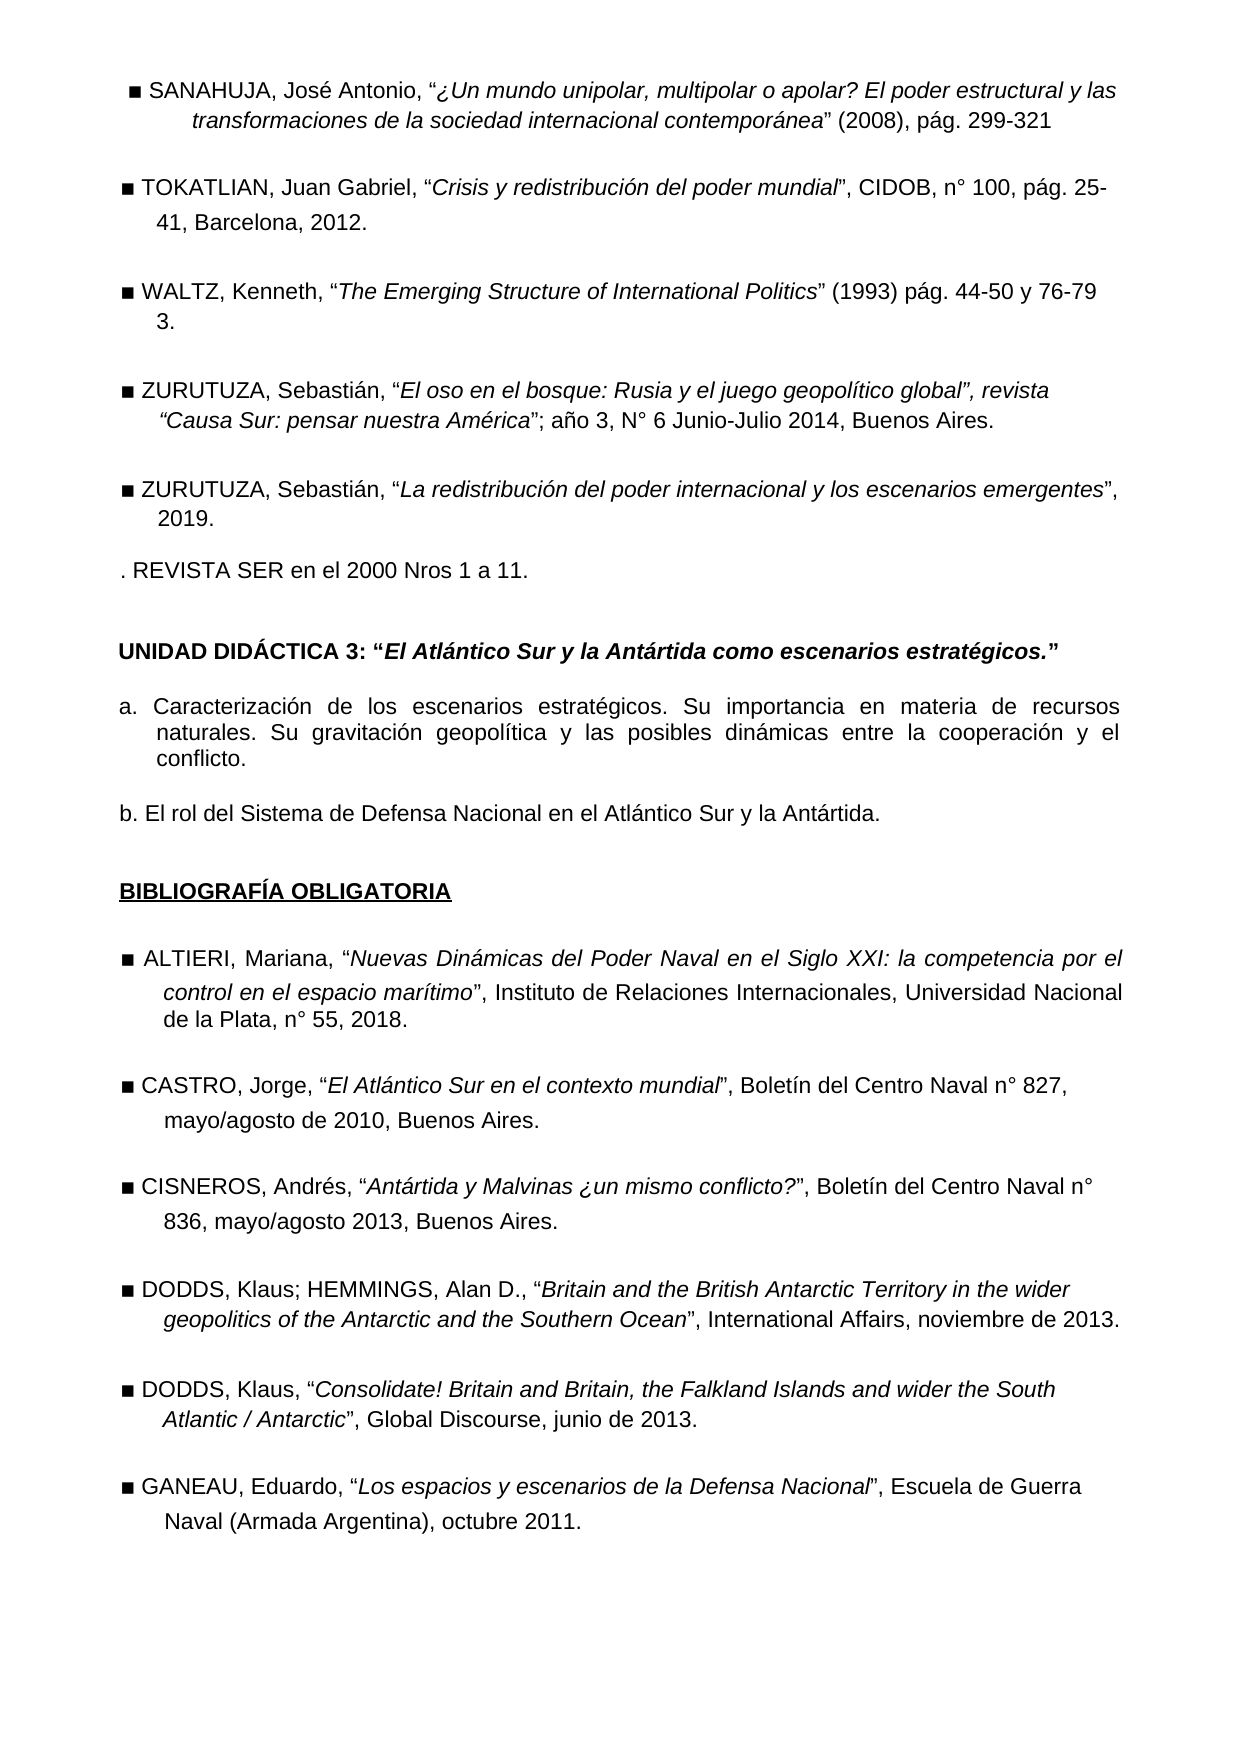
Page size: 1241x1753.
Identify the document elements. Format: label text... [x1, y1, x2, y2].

text ▪ CASTRO, Jorge, “El Atlántico Sur en el contexto mundial”, Boletín del Centro Naval n° 827, mayo/agosto de 2010, Buenos Aires. [120, 1059, 1122, 1133]
text . REVISTA SER en el 2000 Nros 1 a 11. [120, 559, 1122, 584]
text ▪ SANAHUJA, José Antonio, “¿Un mundo unipolar, multipolar o apolar? El poder estructural y las transformaciones de la sociedad internacional contemporánea” (2008), pág. 299-321 [120, 62, 1124, 133]
text BIBLIOGRAFÍA OBLIGATORIA [119, 878, 1125, 904]
text UNIDAD DIDÁCTICA 3: “El Atlántico Sur y la Antártida como escenarios estratégicos.” [118, 638, 1125, 664]
text ▪ ZURUTUZA, Sebastián, “El oso en el bosque: Rusia y el juego geopolítico global”, revista “Causa Sur: pensar nuestra América”; año 3, N° 6 Junio-Julio 2014, Buenos Aires. [120, 362, 1121, 434]
text ▪ DODDS, Klaus, “Consolidate! Britain and Britain, the Falkland Islands and wider the South Atlantic / Antarctic”, Global Discourse, junio de 2013. [120, 1361, 1121, 1432]
text ▪ ZURUTUZA, Sebastián, “La redistribución del poder internacional y los escenarios emergentes”, 2019. [120, 462, 1122, 531]
text a. Caracterización de los escenarios estratégicos. Su importancia en materia de recursos naturales. Su gravitación geopolítica y las posibles dinámicas entre la cooperación y el conflicto. [119, 693, 1121, 772]
text b. El rol del Sistema de Defensa Nacional en el Atlántico Sur y la Antártida. [119, 800, 1125, 826]
text ▪ WALTZ, Kenneth, “The Emerging Structure of International Politics” (1993) pág. 44-50 y 76-79 3. [120, 263, 1122, 334]
text ▪ DODDS, Klaus; HEMMINGS, Alan D., “Britain and the British Antarctic Territory in the wider geopolitics of the Antarctic and the Southern Ocean”, International Affairs, noviembre de 2013. [120, 1262, 1124, 1332]
text ▪ ALTIERI, Mariana, “Nuevas Dinámicas del Poder Naval en el Siglo XXI: la competencia por el control en el espacio marítimo”, Instituto de Relaciones Internacionales, Universidad Nacional de la Plata, n° 55, 2018. [120, 932, 1123, 1032]
text ▪ TOKATLIAN, Juan Gabriel, “Crisis y redistribución del poder mundial”, CIDOB, n° 100, pág. 25- 41, Barcelona, 2012. [120, 161, 1123, 236]
text ▪ CISNEROS, Andrés, “Antártida y Malvinas ¿un mismo conflicto?”, Boletín del Centro Naval n° 836, mayo/agosto 2013, Buenos Aires. [120, 1160, 1123, 1234]
text ▪ GANEAU, Eduardo, “Los espacios y escenarios de la Defensa Nacional”, Escuela de Guerra Naval (Armada Argentina), octubre 2011. [120, 1461, 1122, 1534]
